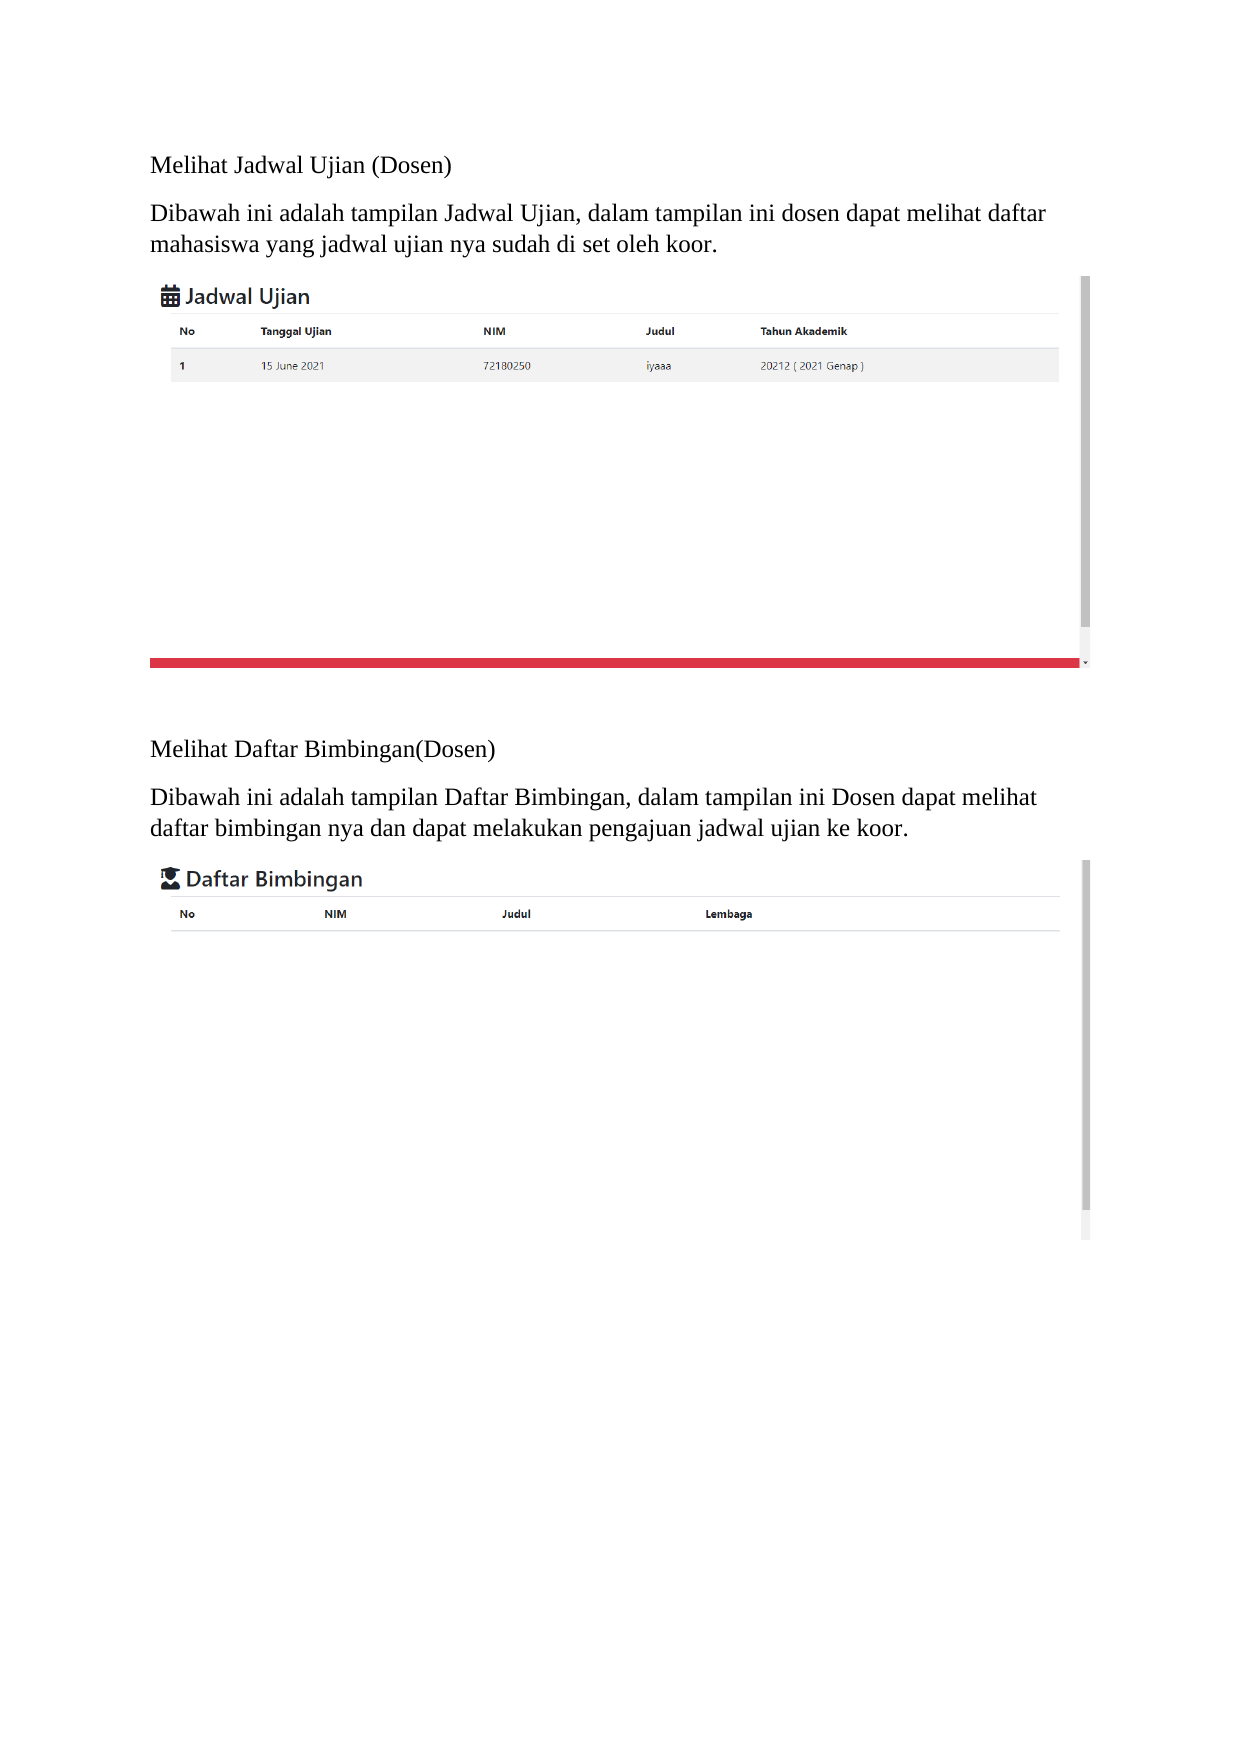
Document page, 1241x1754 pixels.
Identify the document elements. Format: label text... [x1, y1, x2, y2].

text Melihat Daftar Bimbingan(Dosen) [150, 734, 1090, 763]
text Melihat Jadwal Ujian (Dosen) [150, 150, 1090, 179]
picture [150, 860, 1091, 1240]
text Dibawah ini adalah tampilan Daftar Bimbingan, dalam tampilan ini Dosen dapat melihat daftar bimbingan nya dan dapat melakukan pengajuan jadwal ujian ke koor. [150, 782, 1090, 841]
picture [150, 276, 1091, 668]
text Dibawah ini adalah tampilan Jadwal Ujian, dalam tampilan ini dosen dapat melihat daftar mahasiswa yang jadwal ujian nya sudah di set oleh koor. [150, 198, 1090, 257]
